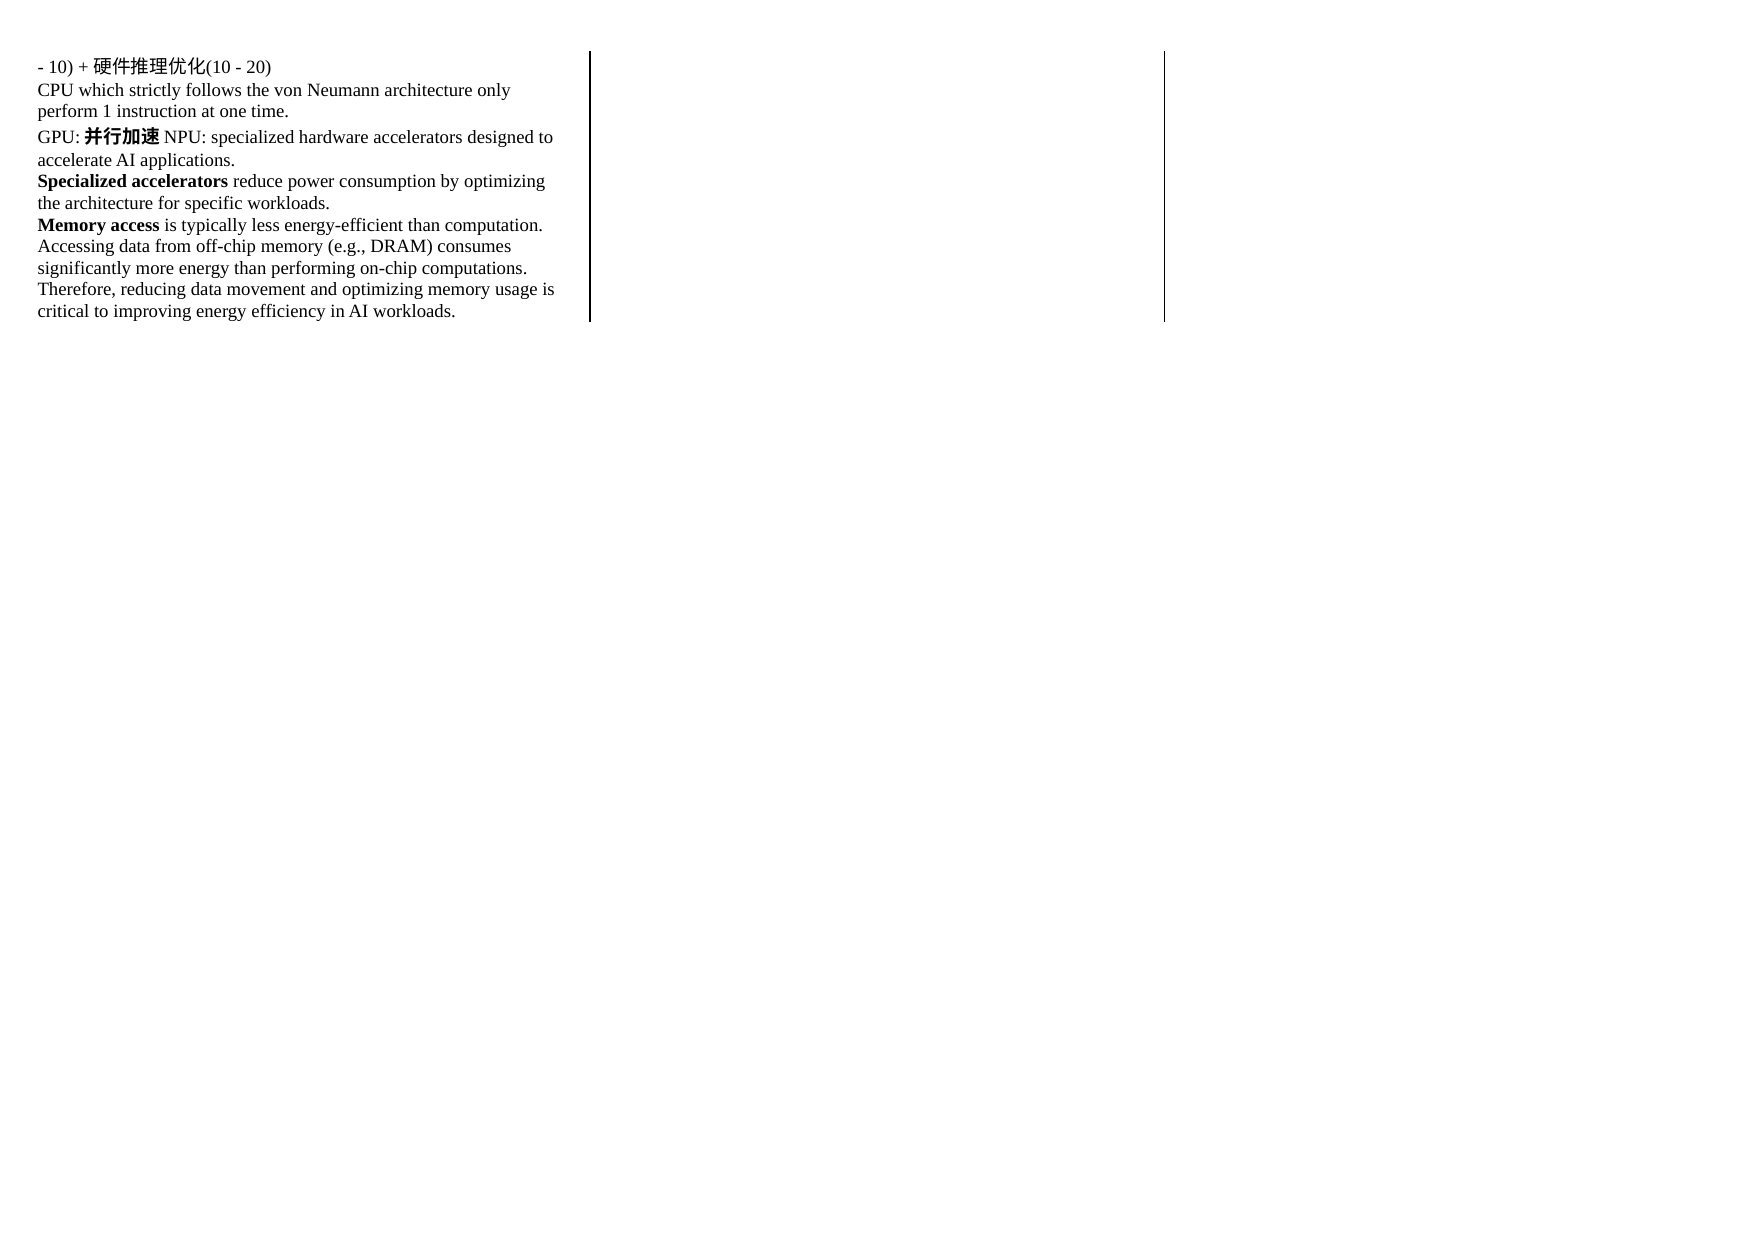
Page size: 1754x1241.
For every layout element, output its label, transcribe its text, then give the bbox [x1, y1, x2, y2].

text Memory access is typically less energy-efficient than computation. Accessing data from off-chip memory (e.g., DRAM) consumes significantly more energy than performing on-chip computations. Therefore, reducing data movement and optimizing memory usage is critical to improving energy efficiency in AI workloads. [37, 213, 567, 321]
text CPU which strictly follows the von Neumann architecture only perform 1 instruction at one time. [37, 78, 567, 122]
text Specialized accelerators reduce power consumption by optimizing the architecture for specific workloads. [37, 170, 567, 213]
text 算法创新优化(10 - 30) + 模型计算优化(10 -20) + 算力平台优化(5 - 10) + 硬件推理优化(10 - 20) [37, 51, 567, 78]
text GPU: 并行加速 NPU: specialized hardware accelerators designed to accelerate AI applications. [37, 122, 567, 170]
